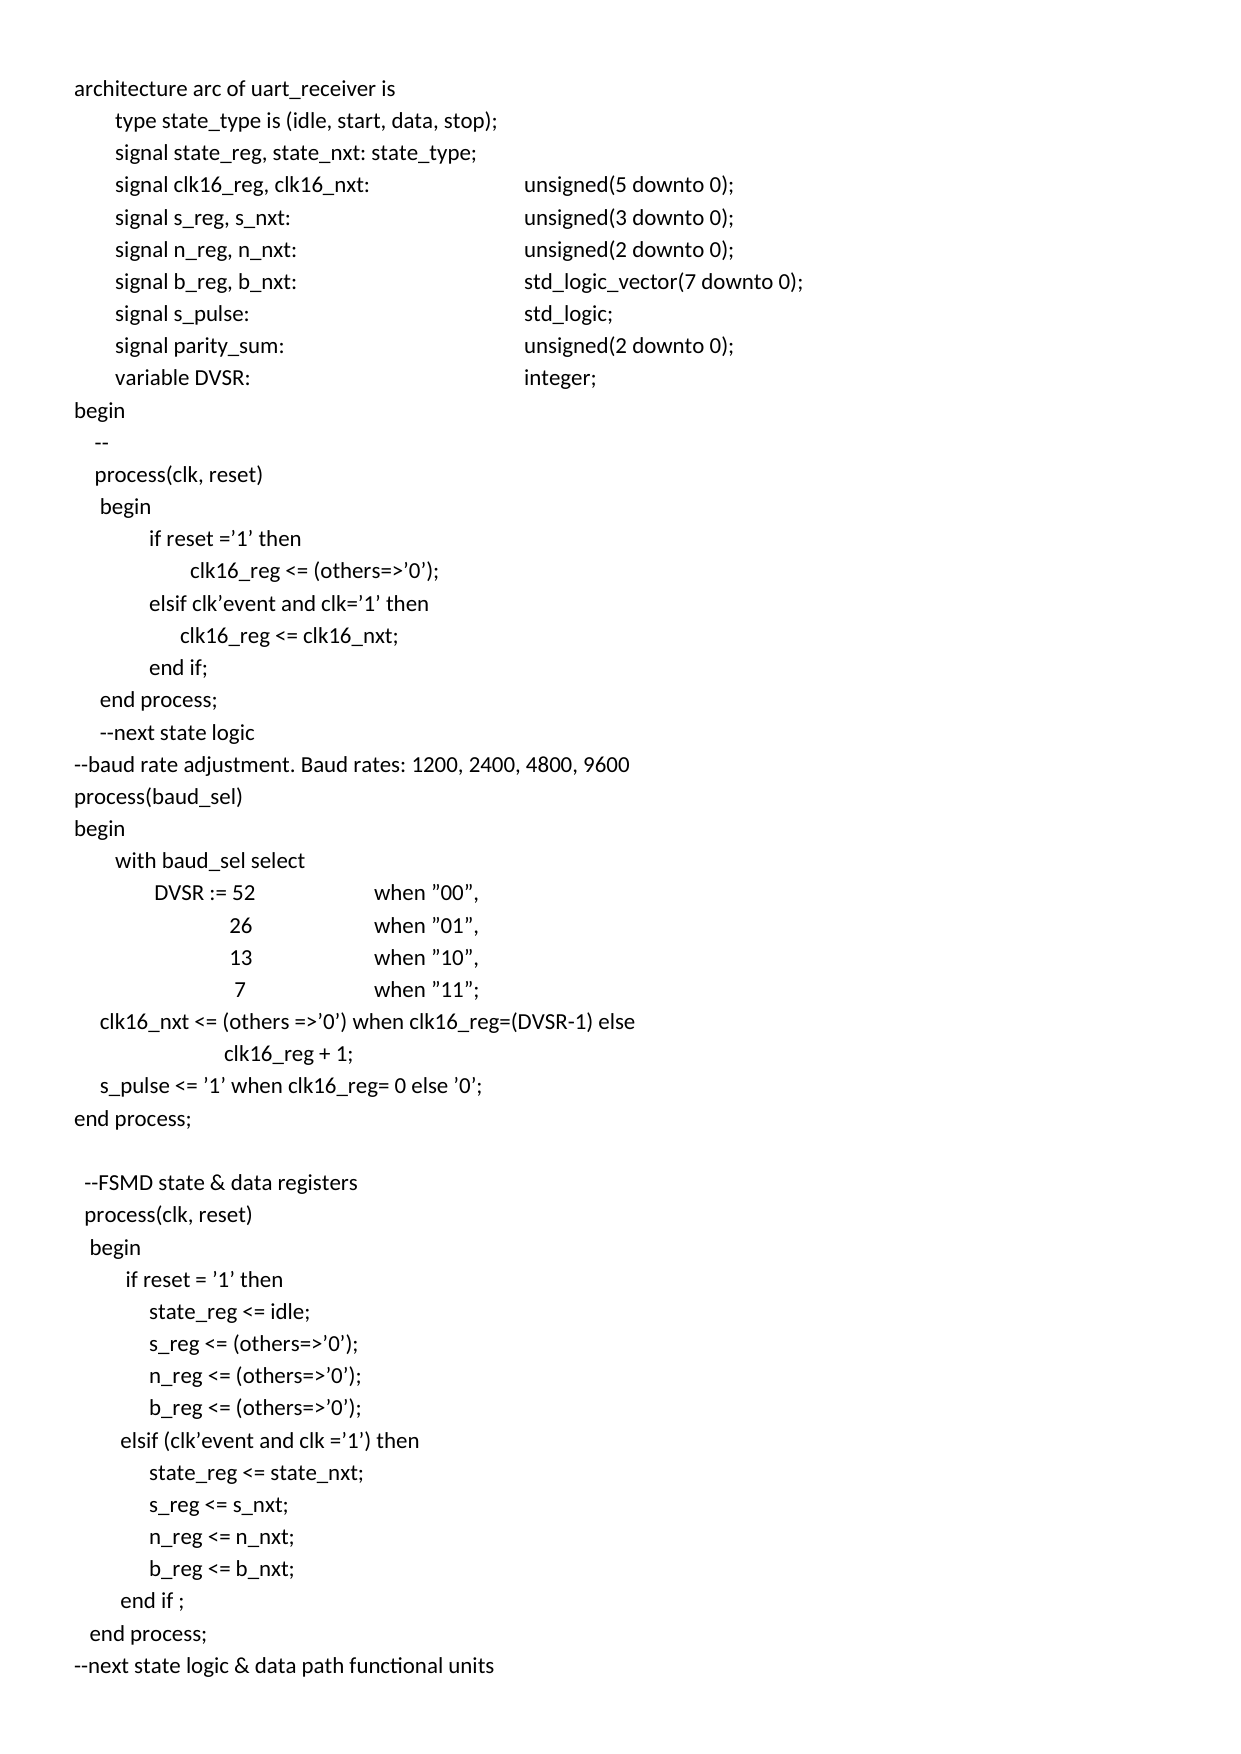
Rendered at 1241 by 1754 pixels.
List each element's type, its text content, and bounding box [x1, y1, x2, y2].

text --FSMD state & data registers [74, 1168, 1137, 1196]
text elsif (clk’event and clk =’1’) then [74, 1426, 1137, 1454]
text n_reg <= n_nxt; [74, 1522, 1137, 1550]
text s_reg <= s_nxt; [74, 1490, 1137, 1518]
text signal state_reg, state_nxt: state_type; [74, 138, 1137, 166]
text begin [74, 1233, 1137, 1261]
text state_reg <= idle; [74, 1297, 1137, 1325]
text clk16_nxt <= (others =>’0’) when clk16_reg=(DVSR-1) else [74, 1007, 1137, 1035]
text 7 when ”11”; [74, 975, 1137, 1003]
text process(clk, reset) [74, 1200, 1137, 1228]
text end process; [74, 1619, 1137, 1647]
text type state_type is (idle, start, data, stop); [74, 106, 1137, 134]
text clk16_reg <= (others=>’0’); [74, 557, 1137, 585]
text DVSR := 52 when ”00”, [74, 878, 1137, 907]
text signal s_reg, s_nxt: unsigned(3 downto 0); [74, 203, 1137, 231]
text clk16_reg + 1; [74, 1039, 1137, 1067]
text s_reg <= (others=>’0’); [74, 1329, 1137, 1357]
text end if; [74, 653, 1137, 681]
text if reset =’1’ then [74, 524, 1137, 552]
text elsif clk’event and clk=’1’ then [74, 589, 1137, 617]
text --next state logic [74, 718, 1137, 746]
text begin [74, 396, 1137, 424]
text n_reg <= (others=>’0’); [74, 1361, 1137, 1389]
text s_pulse <= ’1’ when clk16_reg= 0 else ’0’; [74, 1072, 1137, 1100]
text variable DVSR: integer; [74, 363, 1137, 392]
text clk16_reg <= clk16_nxt; [74, 621, 1137, 649]
text --baud rate adjustment. Baud rates: 1200, 2400, 4800, 9600 [74, 750, 1137, 778]
text b_reg <= (others=>’0’); [74, 1393, 1137, 1422]
text signal s_pulse: std_logic; [74, 299, 1137, 327]
text signal n_reg, n_nxt: unsigned(2 downto 0); [74, 235, 1137, 263]
text b_reg <= b_nxt; [74, 1554, 1137, 1582]
text architecture arc of uart_receiver is [74, 74, 1137, 102]
text state_reg <= state_nxt; [74, 1458, 1137, 1486]
text 26 when ”01”, [74, 911, 1137, 939]
text --next state logic & data path functional units [74, 1651, 1137, 1679]
text begin [74, 492, 1137, 520]
text process(clk, reset) [74, 460, 1137, 488]
text if reset = ’1’ then [74, 1265, 1137, 1293]
text end if ; [74, 1587, 1137, 1615]
text end process; [74, 685, 1137, 713]
text signal b_reg, b_nxt: std_logic_vector(7 downto 0); [74, 267, 1137, 295]
text signal clk16_reg, clk16_nxt: unsigned(5 downto 0); [74, 170, 1137, 198]
text with baud_sel select [74, 846, 1137, 874]
text signal parity_sum: unsigned(2 downto 0); [74, 331, 1137, 359]
text -- [74, 428, 1137, 456]
text 13 when ”10”, [74, 943, 1137, 971]
text process(baud_sel) [74, 782, 1137, 810]
text begin [74, 814, 1137, 842]
text end process; [74, 1104, 1137, 1132]
